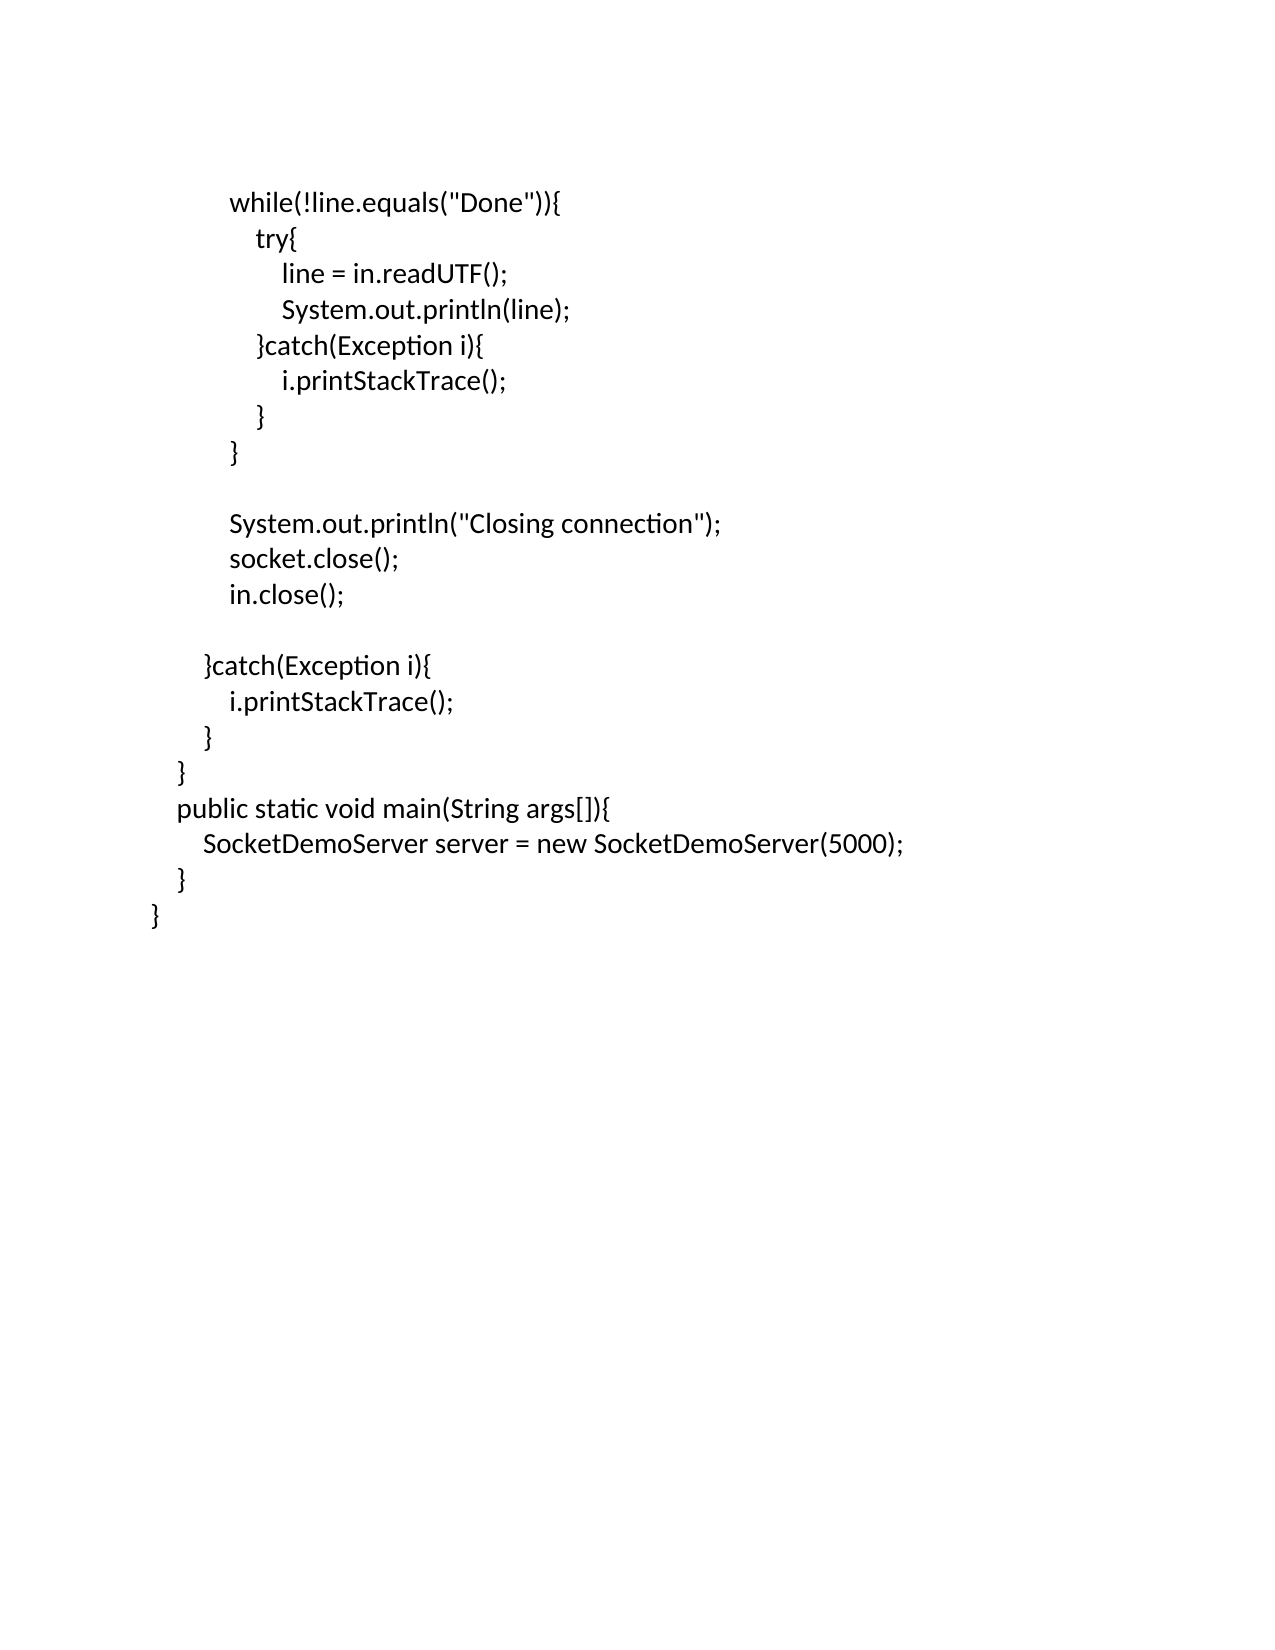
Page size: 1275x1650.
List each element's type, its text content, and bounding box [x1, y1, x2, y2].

text System.out.println(line); [150, 291, 1100, 327]
text } [150, 398, 1100, 434]
text System.out.println("Closing connection"); [150, 505, 1100, 541]
text public static void main(String args[]){ [150, 790, 1100, 826]
text } [150, 719, 1100, 754]
text } [150, 861, 1100, 897]
text in.close(); [150, 576, 1100, 612]
text }catch(Exception i){ [150, 327, 1100, 362]
text while(!line.equals("Done")){ [150, 184, 1100, 220]
text }catch(Exception i){ [150, 647, 1100, 683]
text SocketDemoServer server = new SocketDemoServer(5000); [150, 826, 1100, 861]
text try{ [150, 220, 1100, 256]
text } [150, 754, 1100, 790]
text } [150, 434, 1100, 469]
text i.printStackTrace(); [150, 362, 1100, 398]
text i.printStackTrace(); [150, 683, 1100, 719]
text socket.close(); [150, 541, 1100, 576]
text } [150, 897, 1100, 932]
text line = in.readUTF(); [150, 256, 1100, 291]
